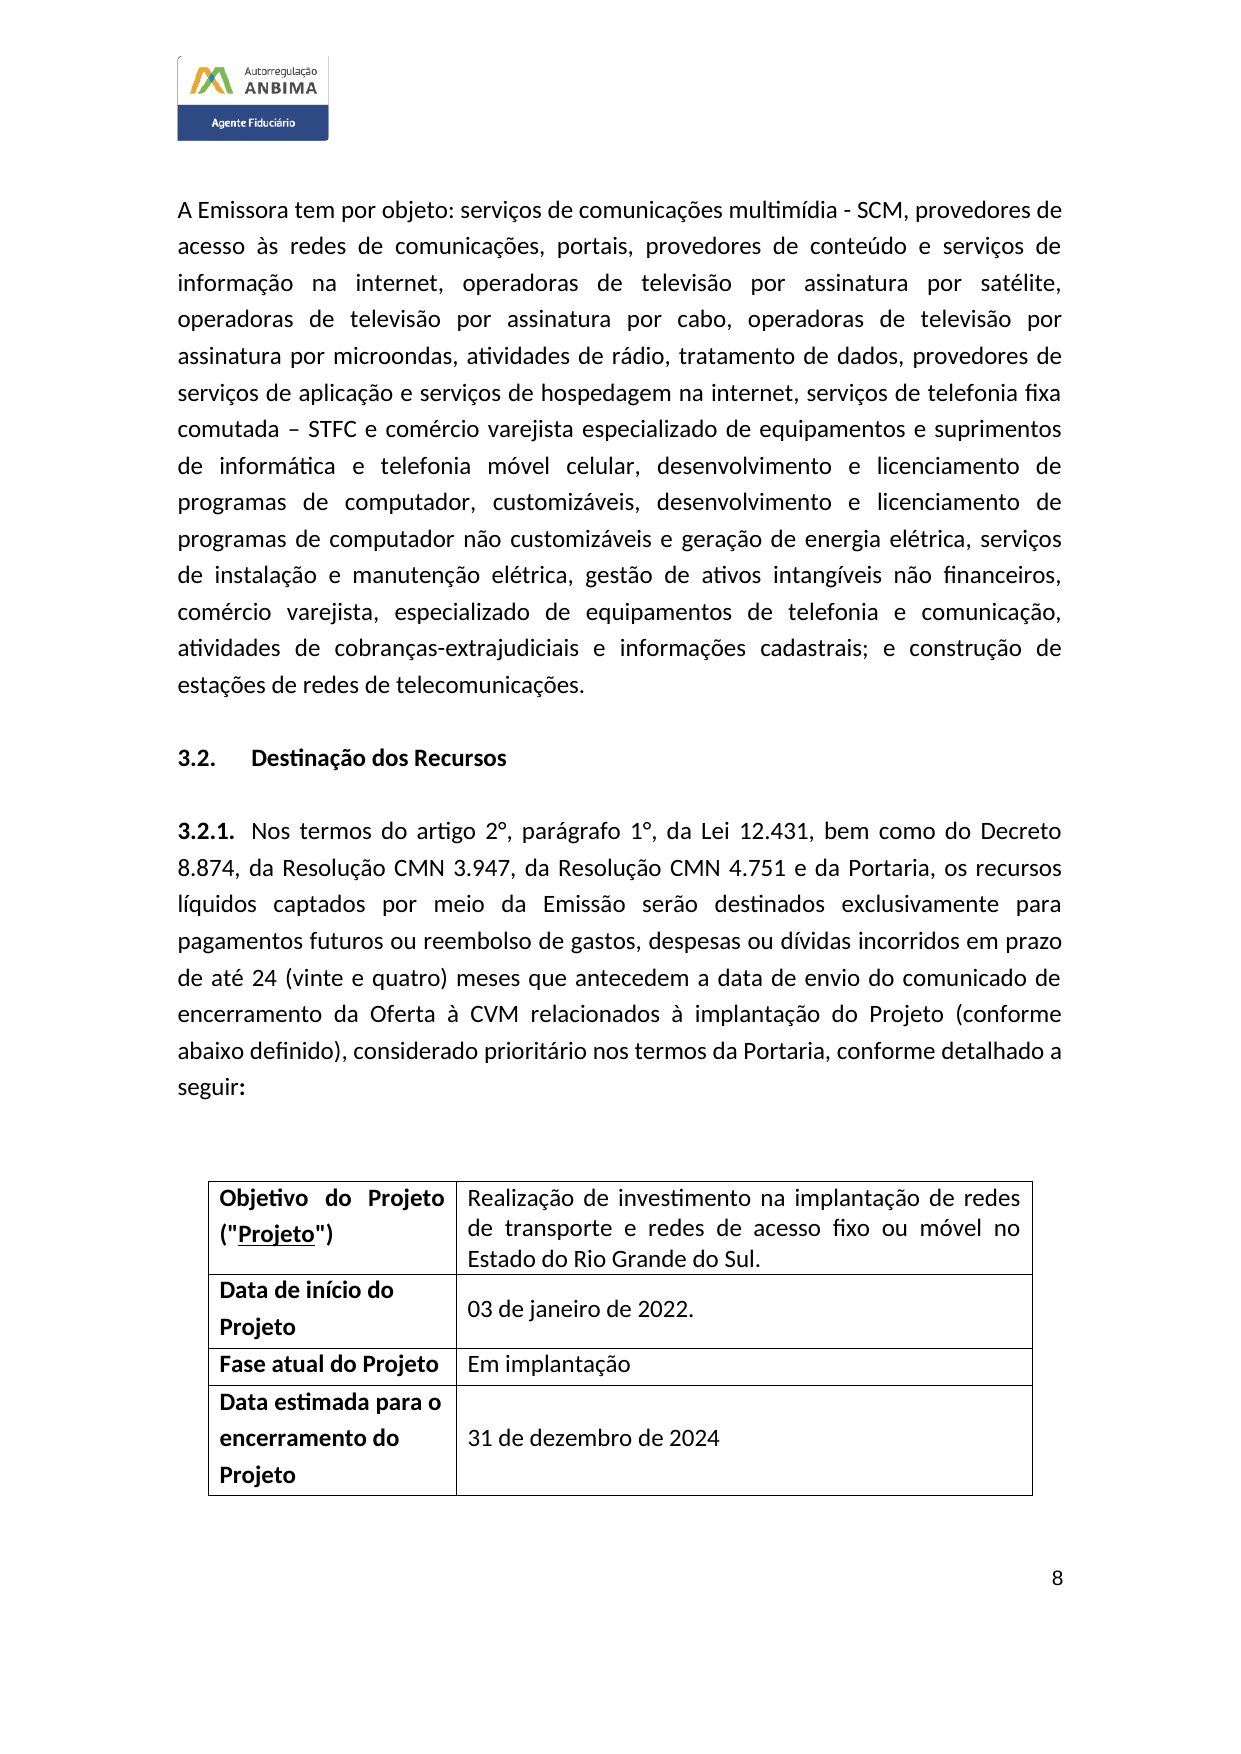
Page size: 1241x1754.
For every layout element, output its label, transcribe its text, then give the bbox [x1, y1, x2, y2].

list Nos termos do artigo 2°, parágrafo 1°, da Lei 12.431, bem como do Decreto 8.874, da Resolução CMN 3.947, da Resolução CMN 4.751 e da Portaria, os recursos líquidos captados por meio da Emissão serão destinados exclusivamente para pagamentos futuros ou reembolso de gastos, despesas ou dívidas incorridos em prazo de até 24 (vinte e quatro) meses que antecedem a data de envio do comunicado de encerramento da Oferta à CVM relacionados à implantação do Projeto (conforme abaixo definido), considerado prioritário nos termos da Portaria, conforme detalhado a seguir: [177, 815, 1063, 1102]
table_cell 31 de dezembro de 2024 [457, 1386, 1032, 1495]
table_cell 03 de janeiro de 2022. [457, 1275, 1032, 1347]
table_cell Fase atual do Projeto [209, 1349, 456, 1385]
table_cell Data estimada para o encerramento do Projeto [209, 1386, 456, 1495]
table_cell Em implantação [457, 1349, 1032, 1385]
picture [177, 56, 329, 141]
text A Emissora tem por objeto: serviços de comunicações multimídia - SCM, provedores de acesso às redes de comunicações, portais, provedores de conteúdo e serviços de informação na internet, operadoras de televisão por assinatura por satélite, operadoras de televisão por assinatura por cabo, operadoras de televisão por assinatura por microondas, atividades de rádio, tratamento de dados, provedores de serviços de aplicação e serviços de hospedagem na internet, serviços de telefonia fixa comutada – STFC e comércio varejista especializado de equipamentos e suprimentos de informática e telefonia móvel celular, desenvolvimento e licenciamento de programas de computador, customizáveis, desenvolvimento e licenciamento de programas de computador não customizáveis e geração de energia elétrica, serviços de instalação e manutenção elétrica, gestão de ativos intangíveis não financeiros, comércio varejista, especializado de equipamentos de telefonia e comunicação, atividades de cobranças-extrajudiciais e informações cadastrais; e construção de estações de redes de telecomunicações. [177, 194, 1063, 700]
table_header Objetivo do Projeto ("Projeto") [209, 1182, 456, 1274]
list Destinação dos Recursos [177, 742, 1063, 773]
table_cell Data de início do Projeto [209, 1275, 456, 1347]
table_header Realização de investimento na implantação de redes de transporte e redes de acesso fixo ou móvel no Estado do Rio Grande do Sul. [457, 1182, 1032, 1274]
